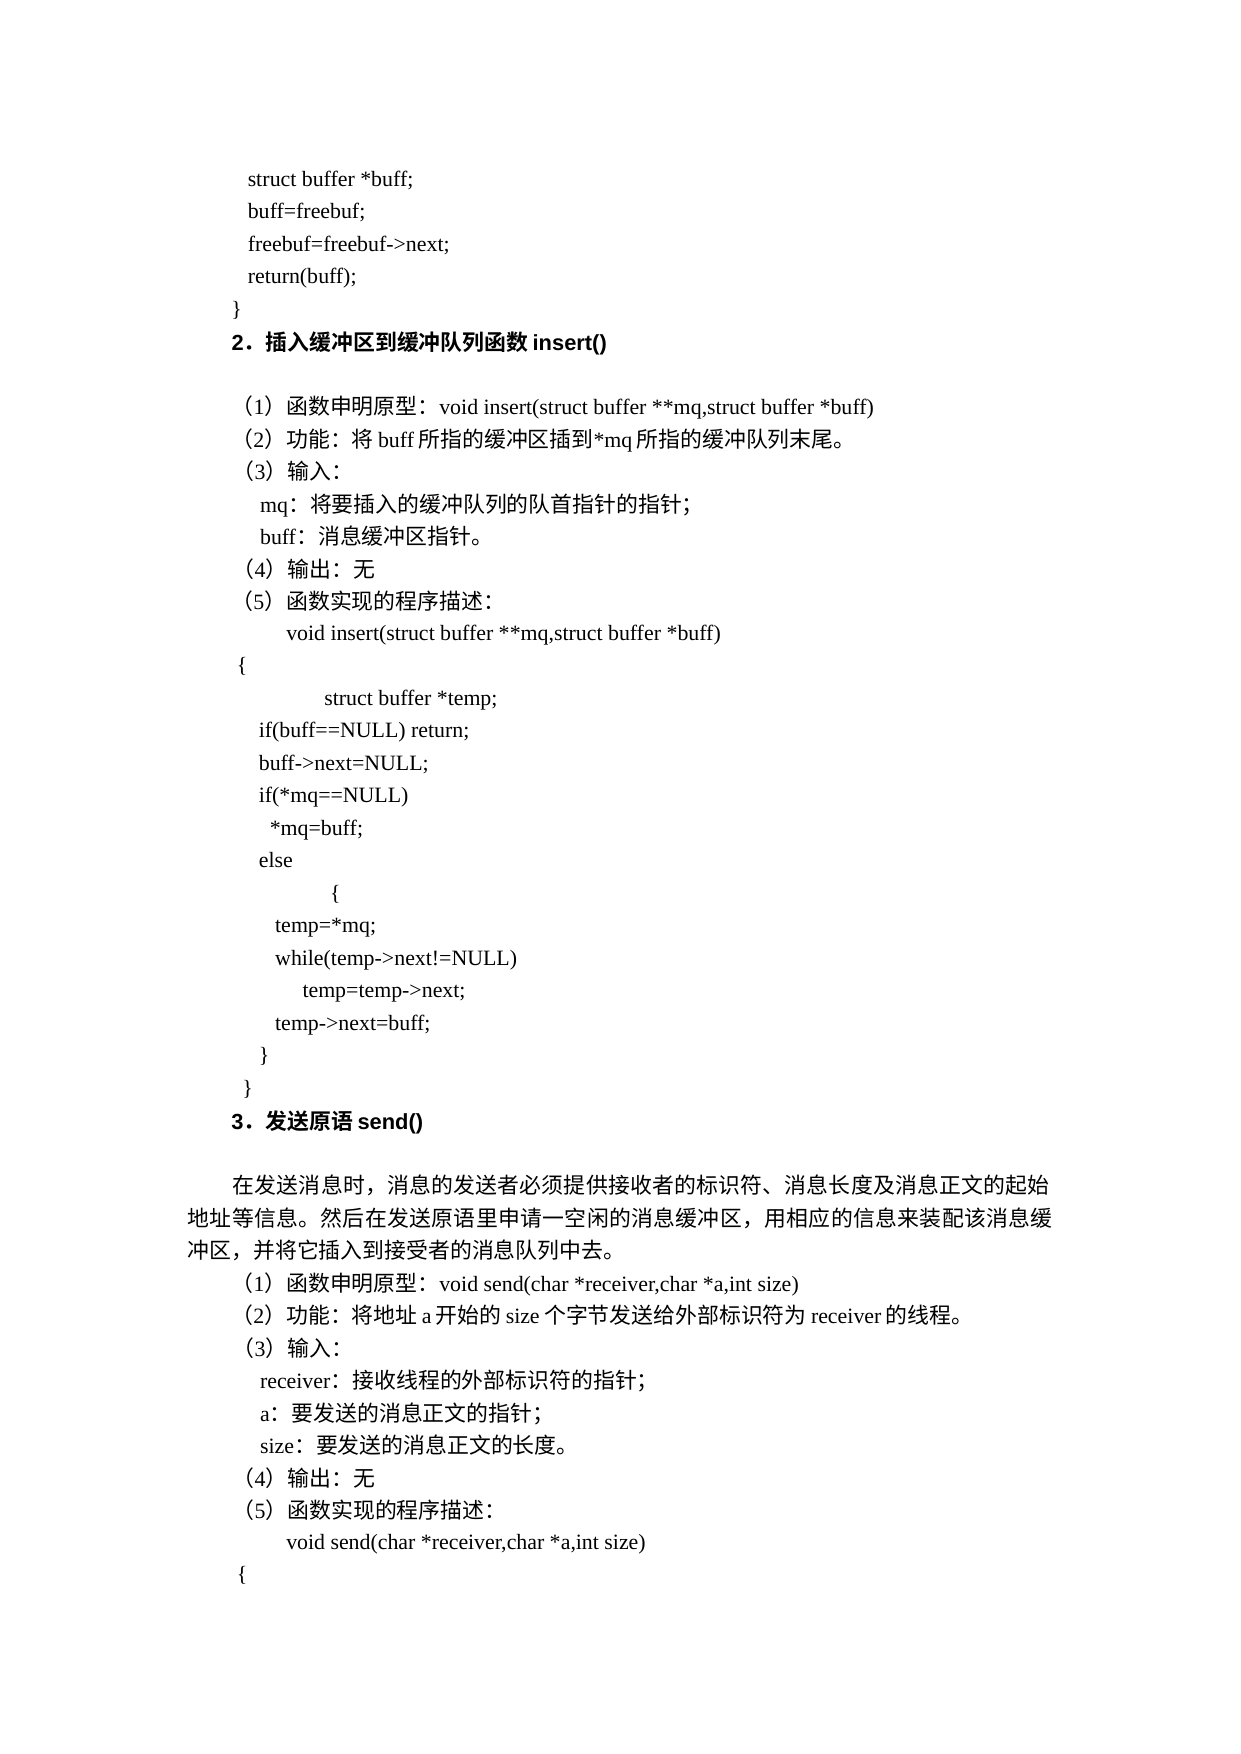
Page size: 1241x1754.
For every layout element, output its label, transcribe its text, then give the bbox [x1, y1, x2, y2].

text temp->next=buff; [187, 1006, 1169, 1039]
text return(buff); [187, 259, 1169, 292]
text } [187, 292, 1169, 324]
text if(buff==NULL) return; [187, 714, 1169, 746]
text *mq=buff; [187, 811, 1169, 844]
text 3．发送原语send() [187, 1104, 1053, 1136]
text size：要发送的消息正文的长度。 [187, 1428, 1053, 1460]
text （3）输入： [187, 1330, 1053, 1363]
text （4）输出：无 [187, 551, 1053, 584]
text （3）输入： [187, 454, 1053, 486]
text 2．插入缓冲区到缓冲队列函数insert() [187, 324, 1053, 357]
text else [187, 844, 1169, 876]
text a：要发送的消息正文的指针； [187, 1395, 1053, 1428]
text buff：消息缓冲区指针。 [187, 519, 1053, 551]
text receiver：接收线程的外部标识符的指针； [187, 1363, 1053, 1395]
text （5）函数实现的程序描述： [187, 584, 1053, 616]
text 在发送消息时，消息的发送者必须提供接收者的标识符、消息长度及消息正文的起始地址等信息。然后在发送原语里申请一空闲的消息缓冲区，用相应的信息来装配该消息缓冲区，并将它插入到接受者的消息队列中去。 [187, 1168, 1053, 1265]
text while(temp->next!=NULL) [187, 941, 1169, 974]
text { [187, 649, 1169, 681]
text struct buffer *buff; [187, 162, 1169, 194]
text } [187, 1071, 1169, 1104]
text buff->next=NULL; [187, 746, 1169, 779]
text temp=temp->next; [187, 974, 1169, 1006]
text （5）函数实现的程序描述： [187, 1493, 1053, 1525]
text void send(char *receiver,char *a,int size) [187, 1525, 1169, 1558]
text struct buffer *temp; [187, 681, 1169, 714]
text （4）输出：无 [187, 1460, 1053, 1493]
text （1）函数申明原型：void insert(struct buffer **mq,struct buffer *buff) [187, 389, 1169, 421]
text （2）功能：将地址a开始的size个字节发送给外部标识符为receiver的线程。 [187, 1298, 1053, 1330]
text { [187, 1558, 1169, 1590]
text temp=*mq; [187, 909, 1169, 941]
text （1）函数申明原型：void send(char *receiver,char *a,int size) [187, 1265, 1169, 1298]
text mq：将要插入的缓冲队列的队首指针的指针； [187, 486, 1053, 519]
text （2）功能：将buff所指的缓冲区插到*mq所指的缓冲队列末尾。 [187, 421, 1053, 454]
text { [187, 876, 1169, 909]
text buff=freebuf; [187, 194, 1169, 227]
text freebuf=freebuf->next; [187, 227, 1169, 259]
text } [187, 1039, 1169, 1071]
text if(*mq==NULL) [187, 779, 1169, 811]
text void insert(struct buffer **mq,struct buffer *buff) [187, 616, 1169, 649]
